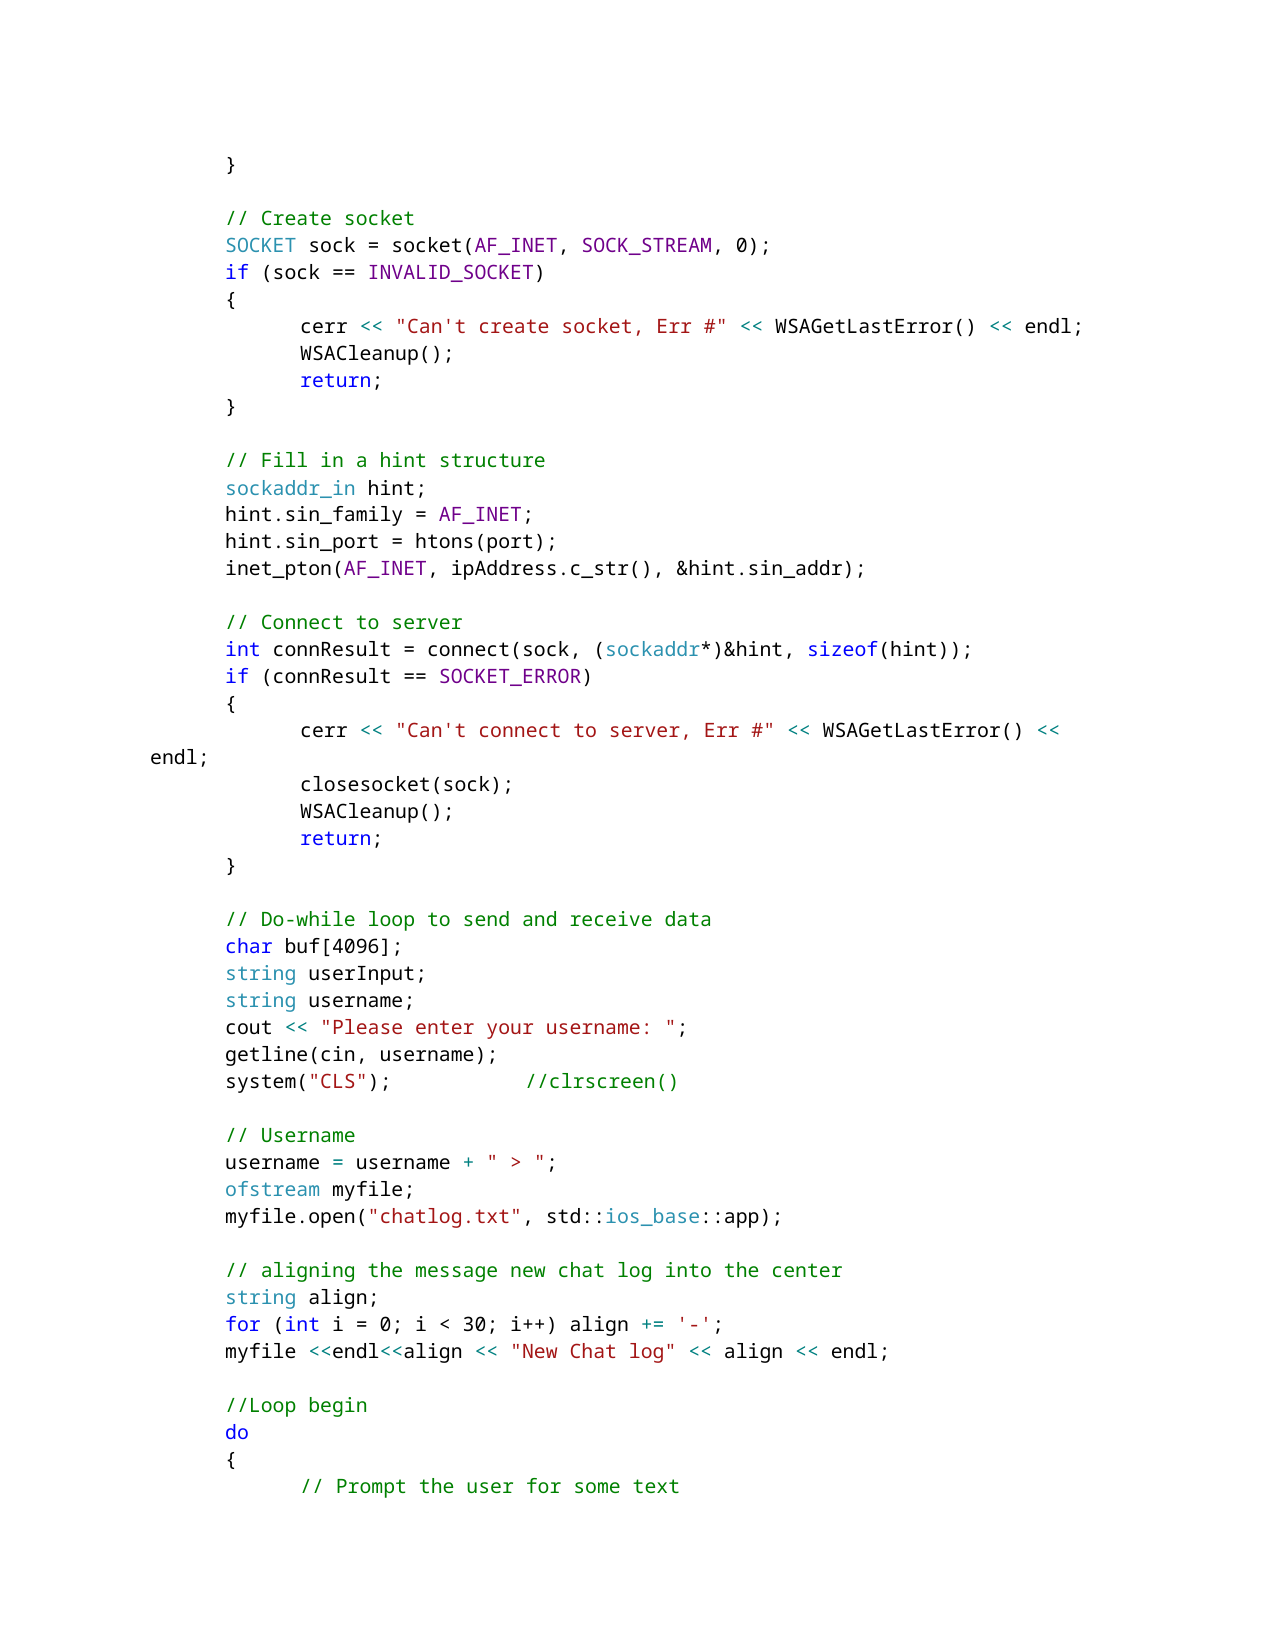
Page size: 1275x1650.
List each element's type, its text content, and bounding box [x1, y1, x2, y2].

text } [150, 851, 1125, 878]
text SOCKET sock = socket(AF_INET, SOCK_STREAM, 0); [150, 231, 1125, 258]
text getline(cin, username); [150, 1040, 1125, 1067]
text sockaddr_in hint; [150, 474, 1125, 501]
text do [150, 1418, 1125, 1445]
text string userInput; [150, 959, 1125, 986]
text } [150, 393, 1125, 420]
text hint.sin_family = AF_INET; [150, 501, 1125, 528]
text hint.sin_port = htons(port); [150, 528, 1125, 555]
text string username; [150, 986, 1125, 1013]
text cout << "Please enter your username: "; [150, 1013, 1125, 1040]
text username = username + " > "; [150, 1148, 1125, 1175]
text cerr << "Can't create socket, Err #" << WSAGetLastError() << endl; [150, 312, 1125, 339]
text if (connResult == SOCKET_ERROR) [150, 663, 1125, 689]
text { [150, 689, 1125, 717]
text inet_pton(AF_INET, ipAddress.c_str(), &hint.sin_addr); [150, 555, 1125, 582]
text // Username [150, 1121, 1125, 1148]
text { [150, 285, 1125, 312]
text ofstream myfile; [150, 1175, 1125, 1202]
text // Prompt the user for some text [150, 1472, 1125, 1499]
text // aligning the message new chat log into the center [150, 1256, 1125, 1283]
text WSACleanup(); [150, 797, 1125, 824]
text WSACleanup(); [150, 339, 1125, 366]
text // Do-while loop to send and receive data [150, 905, 1125, 932]
text } [150, 150, 1125, 177]
text for (int i = 0; i < 30; i++) align += '-'; [150, 1310, 1125, 1337]
text return; [150, 366, 1125, 393]
text if (sock == INVALID_SOCKET) [150, 258, 1125, 285]
text // Connect to server [150, 609, 1125, 636]
text cerr << "Can't connect to server, Err #" << WSAGetLastError() << endl; [150, 717, 1125, 771]
text myfile.open("chatlog.txt", std::ios_base::app); [150, 1202, 1125, 1229]
text system("CLS"); //clrscreen() [150, 1067, 1125, 1094]
text myfile <<endl<<align << "New Chat log" << align << endl; [150, 1337, 1125, 1364]
text string align; [150, 1283, 1125, 1310]
text closesocket(sock); [150, 771, 1125, 797]
text int connResult = connect(sock, (sockaddr*)&hint, sizeof(hint)); [150, 636, 1125, 663]
text { [150, 1445, 1125, 1472]
text return; [150, 824, 1125, 851]
text char buf[4096]; [150, 932, 1125, 959]
text // Fill in a hint structure [150, 447, 1125, 474]
text // Create socket [150, 204, 1125, 231]
text //Loop begin [150, 1391, 1125, 1418]
